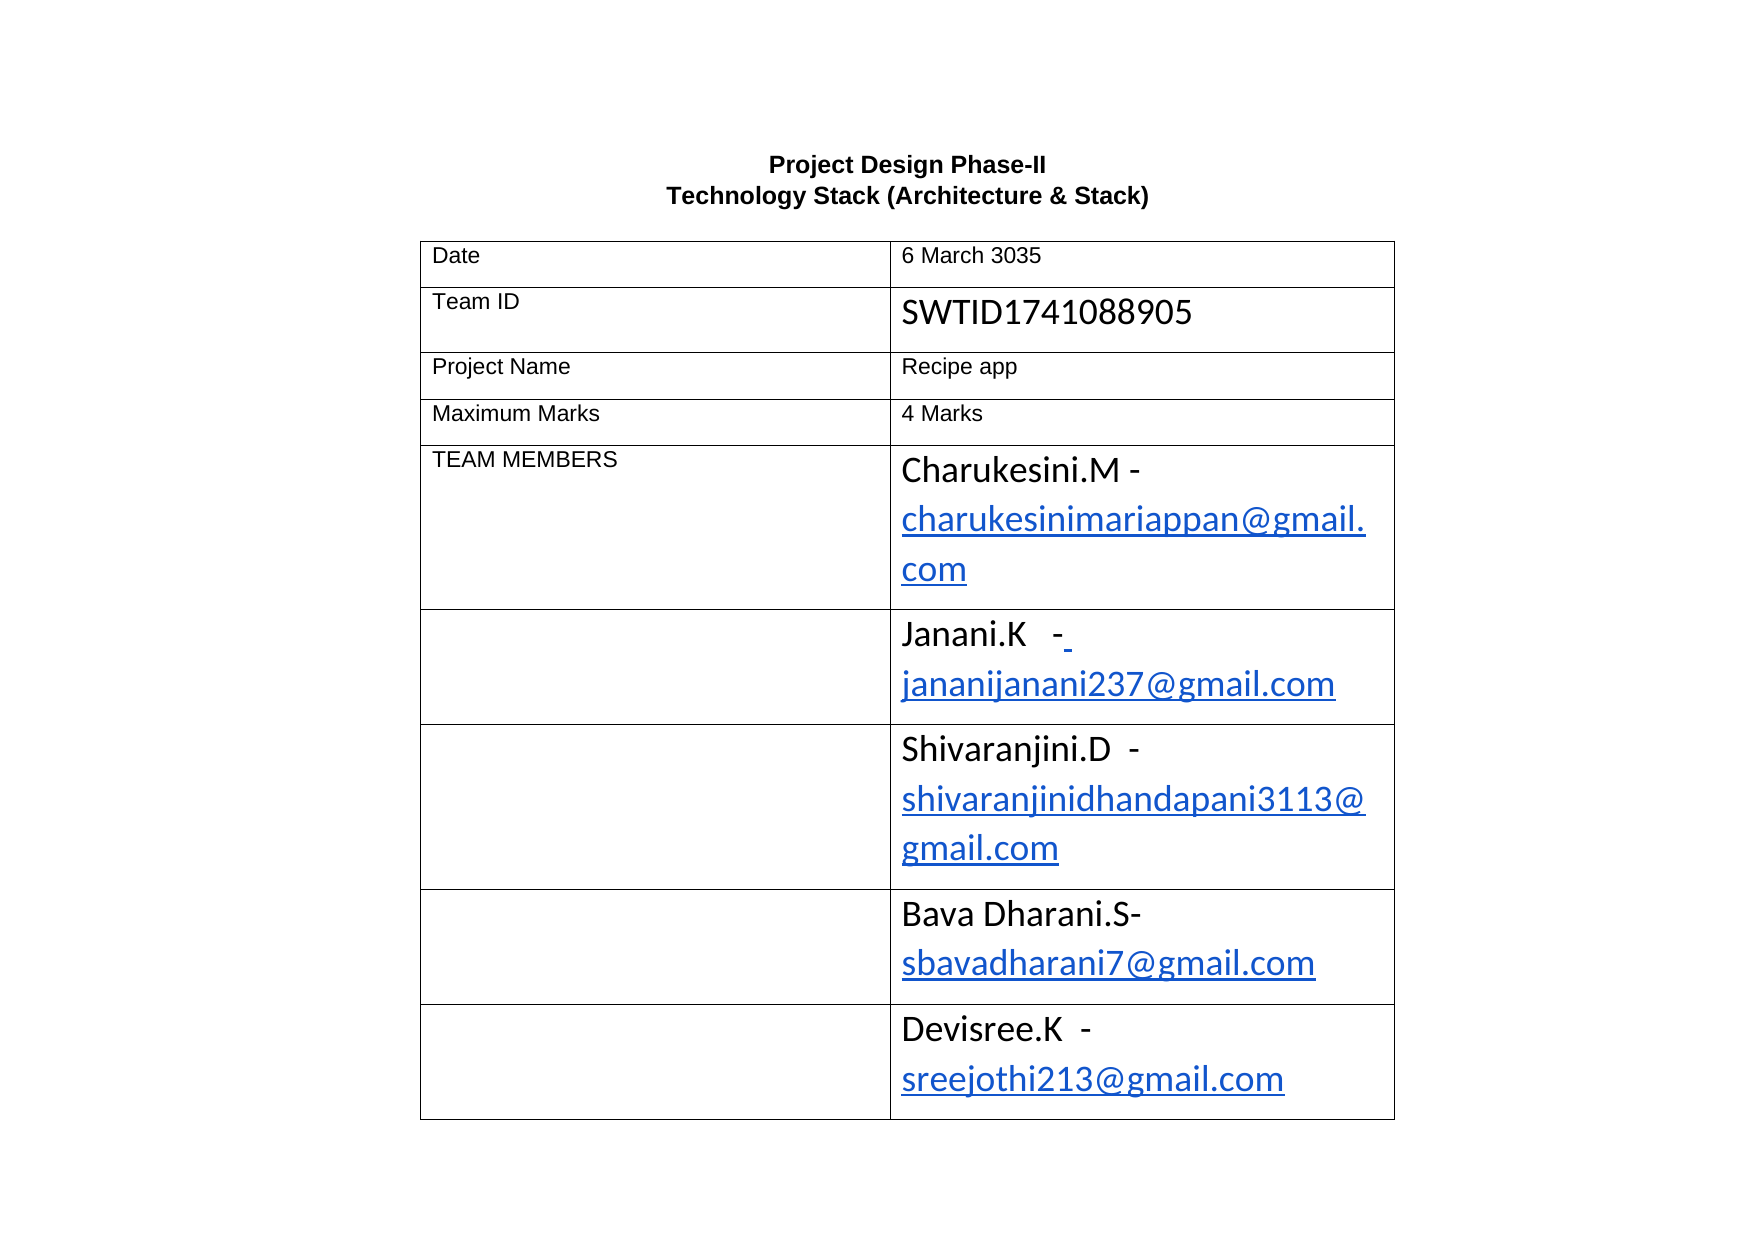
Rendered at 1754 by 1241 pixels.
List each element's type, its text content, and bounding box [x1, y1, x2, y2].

text Project Design Phase-II [150, 150, 1665, 179]
table_cell [421, 890, 890, 1004]
table_cell Bava Dharani.S- sbavadharani7@gmail.com [891, 890, 1394, 1004]
table_cell Janani.K - jananijanani237@gmail.com [891, 610, 1394, 724]
table_cell Shivaranjini.D - shivaranjinidhandapani3113@gmail.com [891, 725, 1394, 889]
text Technology Stack (Architecture & Stack) [150, 181, 1665, 210]
table_cell Charukesini.M - charukesinimariappan@gmail.com [891, 446, 1394, 609]
table_cell [421, 610, 890, 724]
table_cell SWTID1741088905 [891, 288, 1394, 352]
table_cell Devisree.K - sreejothi213@gmail.com [891, 1005, 1394, 1119]
table_cell Maximum Marks [421, 400, 890, 444]
table_cell 4 Marks [891, 400, 1394, 444]
table_cell TEAM MEMBERS [421, 446, 890, 609]
table_cell Recipe app [891, 353, 1394, 398]
table_header Date [421, 242, 890, 287]
table_cell Team ID [421, 288, 890, 352]
table_cell Project Name [421, 353, 890, 398]
table_cell [421, 725, 890, 889]
table_header 6 March 3035 [891, 242, 1394, 287]
table_cell [421, 1005, 890, 1119]
